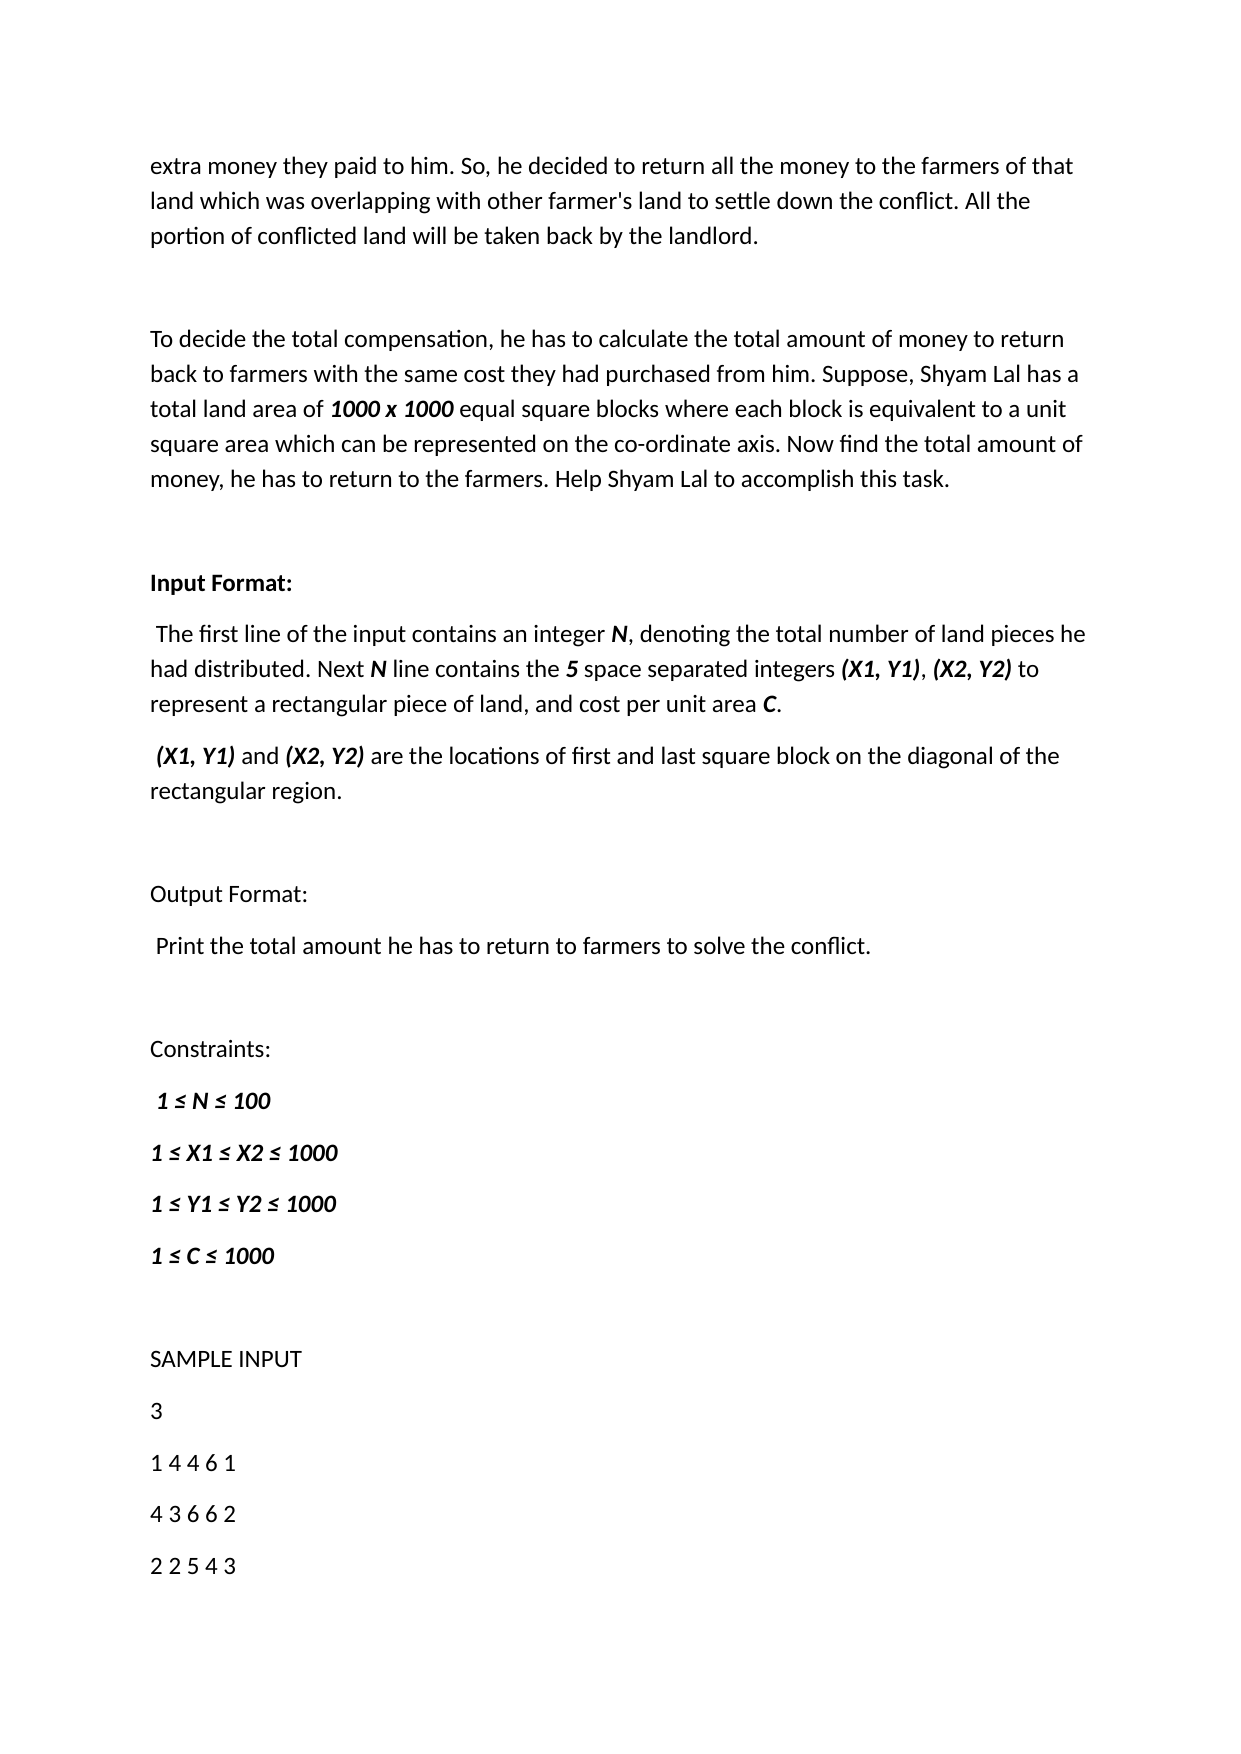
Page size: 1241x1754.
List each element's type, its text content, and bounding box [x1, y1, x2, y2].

text Output Format: [150, 878, 1090, 909]
text Input Format: [150, 567, 1090, 597]
text The first line of the input contains an integer N, denoting the total number of land pieces he had distributed. Next N line contains the 5 space separated integers (X1, Y1), (X2, Y2) to represent a rectangular piece of land, and cost per unit area C. [150, 618, 1090, 719]
text 1 4 4 6 1 [150, 1447, 1090, 1477]
text 1 ≤ Y1 ≤ Y2 ≤ 1000 [150, 1188, 1090, 1219]
text Print the total amount he has to return to farmers to solve the conflict. [150, 930, 1090, 961]
text 1 ≤ N ≤ 100 [150, 1085, 1090, 1116]
text 4 3 6 6 2 [150, 1498, 1090, 1529]
text (X1, Y1) and (X2, Y2) are the locations of first and last square block on the diagonal of the rectangular region. [150, 740, 1090, 806]
text 1 ≤ C ≤ 1000 [150, 1240, 1090, 1271]
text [150, 150, 1090, 251]
text SAMPLE INPUT [150, 1343, 1090, 1374]
text 3 [150, 1395, 1090, 1426]
text 2 2 5 4 3 [150, 1550, 1090, 1581]
text 1 ≤ X1 ≤ X2 ≤ 1000 [150, 1137, 1090, 1167]
text To decide the total compensation, he has to calculate the total amount of money to return back to farmers with the same cost they had purchased from him. Suppose, Shyam Lal has a total land area of 1000 x 1000 equal square blocks where each block is equivalent to a unit square area which can be represented on the co-ordinate axis. Now find the total amount of money, he has to return to the farmers. Help Shyam Lal to accomplish this task. [150, 323, 1090, 494]
text Constraints: [150, 1033, 1090, 1064]
